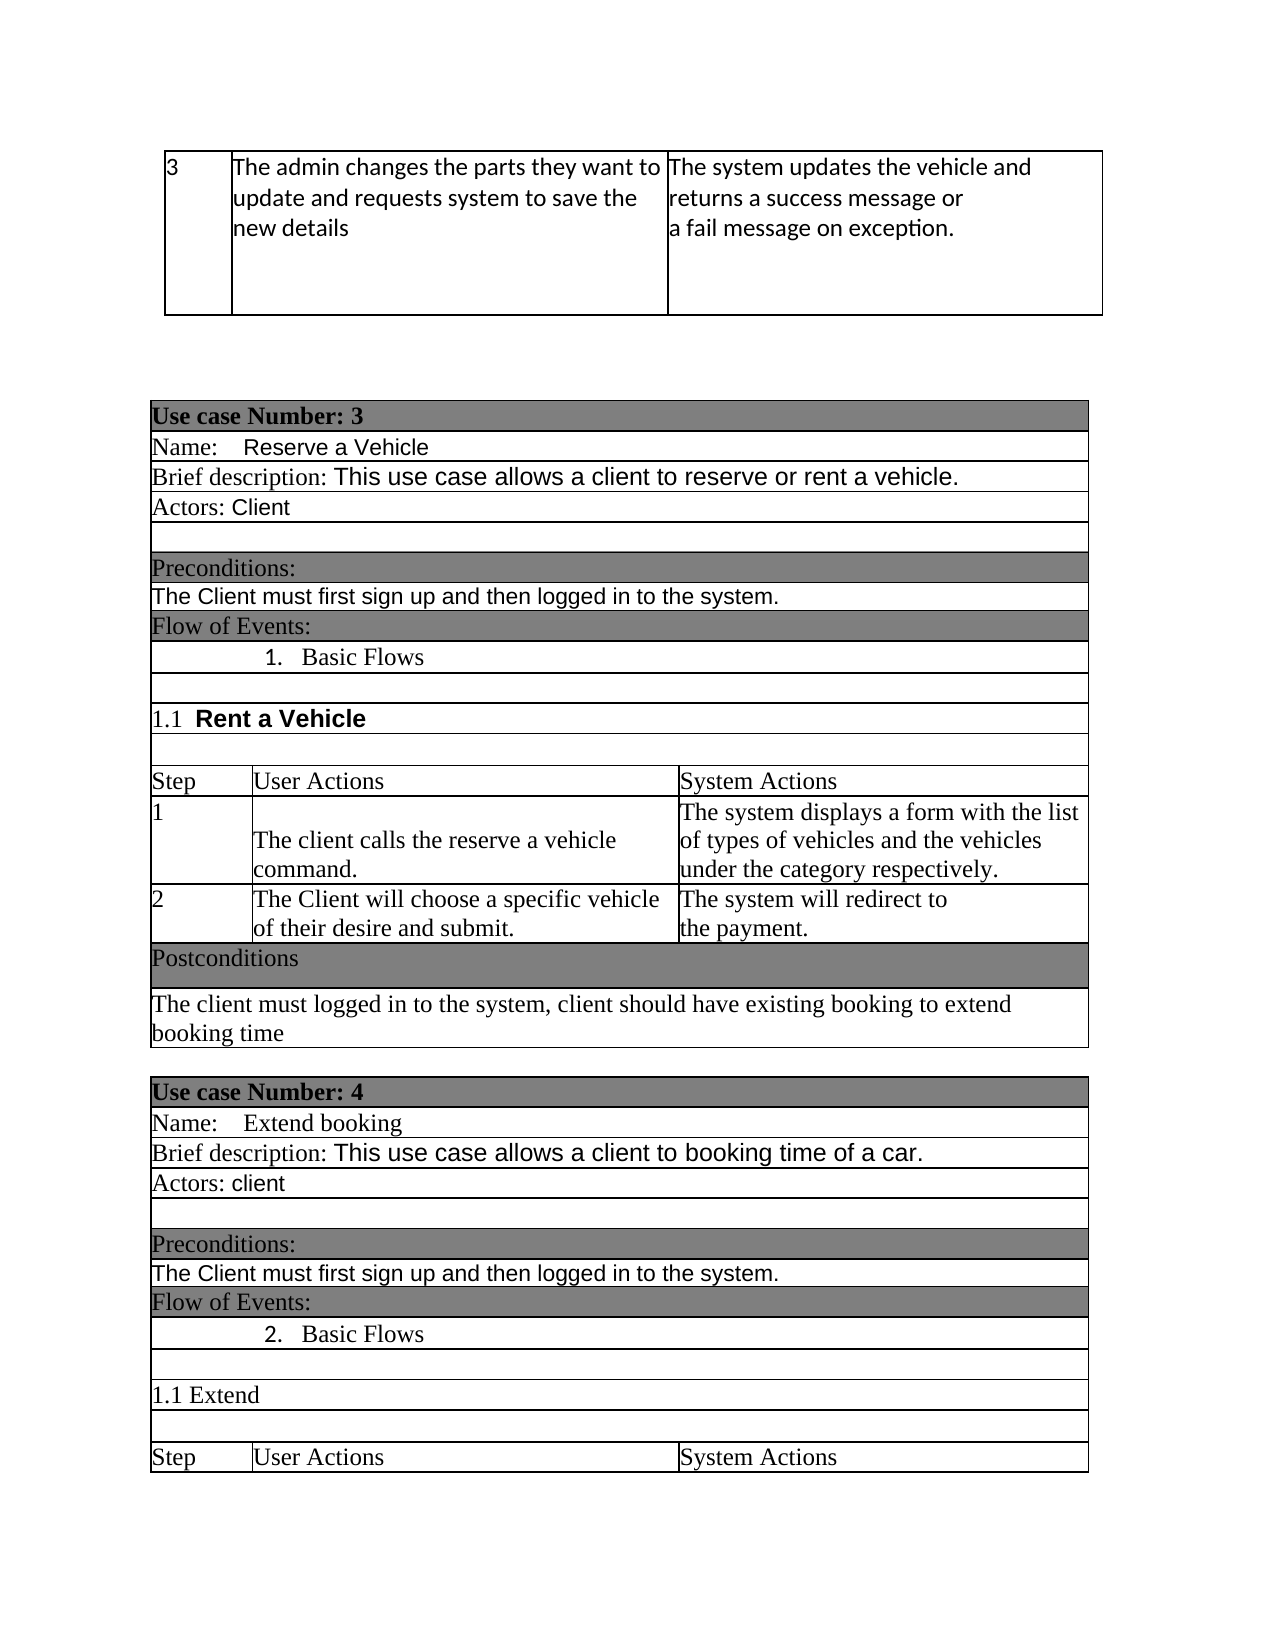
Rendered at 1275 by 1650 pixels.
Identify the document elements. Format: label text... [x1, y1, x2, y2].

table_cell The Client will choose a specific vehicle of their desire and submit. [253, 885, 678, 942]
table_cell The system will redirect to the payment. [680, 885, 1088, 942]
table_cell [152, 734, 1088, 765]
table_cell 2 [152, 885, 252, 942]
table_cell User Actions [253, 1443, 678, 1471]
table_cell The system displays a form with the list of types of vehicles and the vehicles under the category respectively. [680, 797, 1088, 883]
table_cell 1 [152, 797, 252, 883]
table_cell Preconditions: [152, 1229, 1088, 1258]
table_cell 3 [166, 152, 231, 314]
table_cell The admin changes the parts they want to update and requests system to save the new details [233, 152, 667, 314]
table_cell Preconditions: [152, 553, 1088, 582]
table_cell System Actions [680, 766, 1088, 795]
table_cell The Client must first sign up and then logged in to the system. [152, 583, 1088, 609]
table_cell [152, 1411, 1088, 1441]
table_cell Step [152, 1443, 252, 1471]
table_cell [152, 1350, 1088, 1378]
table_cell Basic Flows [152, 642, 1088, 672]
table_cell [152, 674, 1088, 702]
table_cell The Client must first sign up and then logged in to the system. [152, 1260, 1088, 1286]
table_cell 1.1 Rent a Vehicle [152, 704, 1088, 733]
table_cell [152, 523, 1088, 551]
table_header Use case Number: 4 [152, 1078, 1088, 1106]
table_cell Basic Flows [152, 1318, 1088, 1348]
table_header Use case Number: 3 [152, 401, 1088, 430]
table_cell Brief description: This use case allows a client to reserve or rent a vehicle. [152, 462, 1088, 491]
table_cell Actors: client [152, 1169, 1088, 1197]
table_cell The client must logged in to the system, client should have existing booking to extend booking time [152, 989, 1088, 1046]
table_cell Brief description: This use case allows a client to booking time of a car. [152, 1138, 1088, 1167]
table_cell Name: Reserve a Vehicle [152, 432, 1088, 460]
table_cell Postconditions [152, 944, 1088, 987]
table_cell Step [152, 766, 252, 795]
table_cell Actors: Client [152, 492, 1088, 521]
table_cell System Actions [680, 1443, 1088, 1471]
table_cell Flow of Events: [152, 611, 1088, 640]
table_cell User Actions [253, 766, 678, 795]
table_cell The system updates the vehicle and returns a success message or a fail message on exception. [669, 152, 1102, 314]
table_cell The client calls the reserve a vehicle command. [253, 797, 678, 883]
table_cell Name: Extend booking [152, 1108, 1088, 1137]
table_cell [152, 1199, 1088, 1228]
table_cell Flow of Events: [152, 1287, 1088, 1316]
table_cell 1.1 Extend [152, 1380, 1088, 1409]
